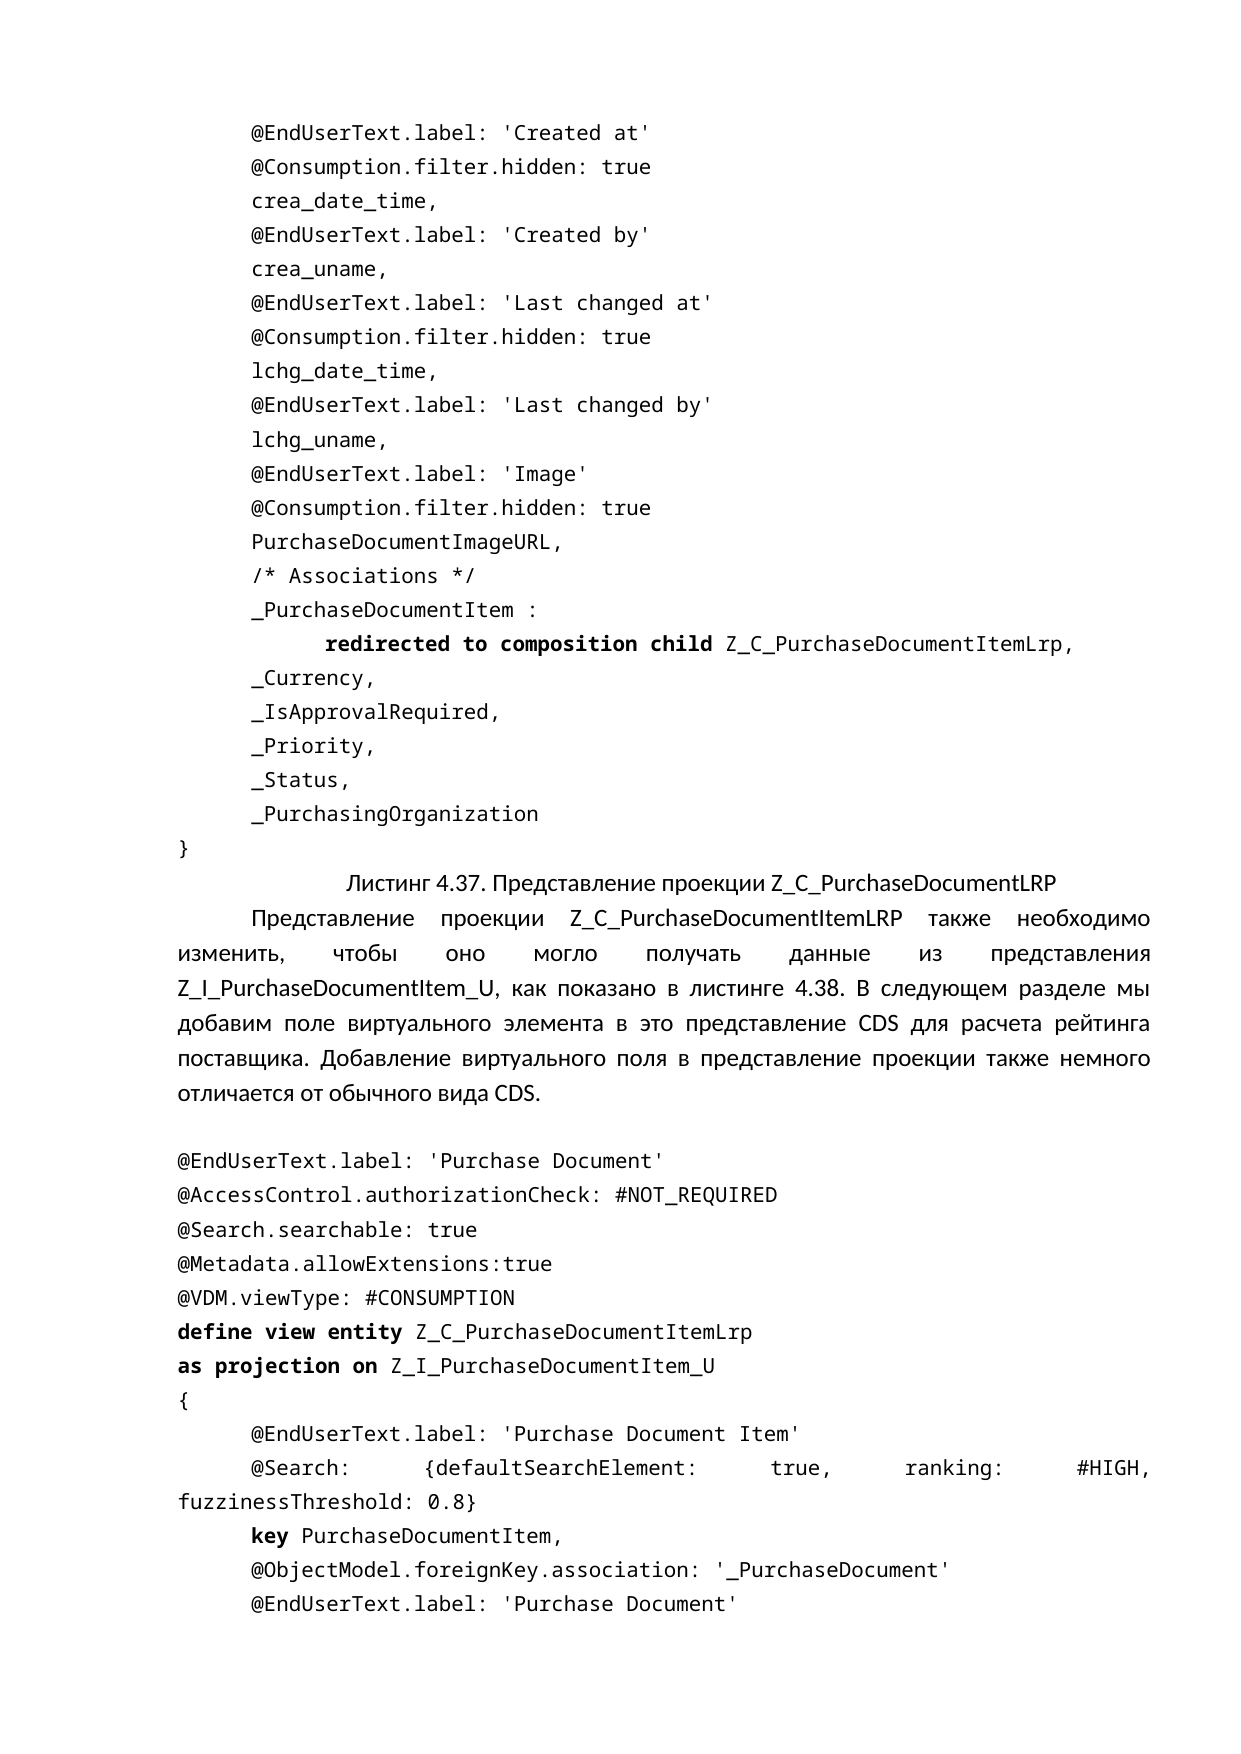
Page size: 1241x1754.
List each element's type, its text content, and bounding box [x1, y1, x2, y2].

text @EndUserText.label: 'Purchase Document Item' [177, 1419, 1152, 1447]
text PurchaseDocumentImageURL, [177, 527, 1152, 555]
text crea_uname, [177, 254, 1152, 283]
text @Metadata.allowExtensions:true [177, 1249, 1152, 1277]
text _Status, [177, 765, 1152, 794]
text @EndUserText.label: 'Last changed by' [177, 391, 1152, 419]
text @Consumption.filter.hidden: true [177, 493, 1152, 521]
text redirected to composition child Z_C_PurchaseDocumentItemLrp, [251, 629, 1152, 657]
text _Currency, [177, 663, 1152, 692]
text @Consumption.filter.hidden: true [177, 152, 1152, 181]
text define view entity Z_C_PurchaseDocumentItemLrp [177, 1317, 1152, 1345]
text @EndUserText.label: 'Last changed at' [177, 288, 1152, 317]
text _IsApprovalRequired, [177, 697, 1152, 726]
text @ObjectModel.foreignKey.association: '_PurchaseDocument' [177, 1555, 1152, 1584]
text @Search.searchable: true [177, 1215, 1152, 1243]
text } [177, 833, 1152, 862]
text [177, 1453, 1152, 1516]
text @VDM.viewType: #CONSUMPTION [177, 1283, 1152, 1311]
text Листинг 4.37. Представление проекции Z_C_PurchaseDocumentLRP [177, 867, 1152, 898]
text { [177, 1385, 1152, 1413]
text Представление проекции Z_C_PurchaseDocumentItemLRP также необходимо изменить, чтобы оно могло получать данные из представления Z_I_PurchaseDocumentItem_U, как показано в листинге 4.38. В следующем разделе мы добавим поле виртуального элемента в это представление CDS для расчета рейтинга поставщика. Добавление виртуального поля в представление проекции также немного отличается от обычного вида CDS. [177, 902, 1152, 1108]
text _Priority, [177, 731, 1152, 760]
text @EndUserText.label: 'Image' [177, 459, 1152, 487]
text _PurchaseDocumentItem : [177, 595, 1152, 623]
text lchg_uname, [177, 425, 1152, 453]
text crea_date_time, [177, 186, 1152, 215]
text @AccessControl.authorizationCheck: #NOT_REQUIRED [177, 1181, 1152, 1209]
text @EndUserText.label: 'Purchase Document' [177, 1589, 1152, 1618]
text /* Associations */ [177, 561, 1152, 589]
text as projection on Z_I_PurchaseDocumentItem_U [177, 1351, 1152, 1379]
text @EndUserText.label: 'Purchase Document' [177, 1147, 1152, 1175]
text _PurchasingOrganization [177, 799, 1152, 828]
text @EndUserText.label: 'Created by' [177, 220, 1152, 249]
text @Consumption.filter.hidden: true [177, 322, 1152, 351]
text @EndUserText.label: 'Created at' [177, 118, 1152, 147]
text key PurchaseDocumentItem, [177, 1521, 1152, 1550]
text lchg_date_time, [177, 357, 1152, 385]
